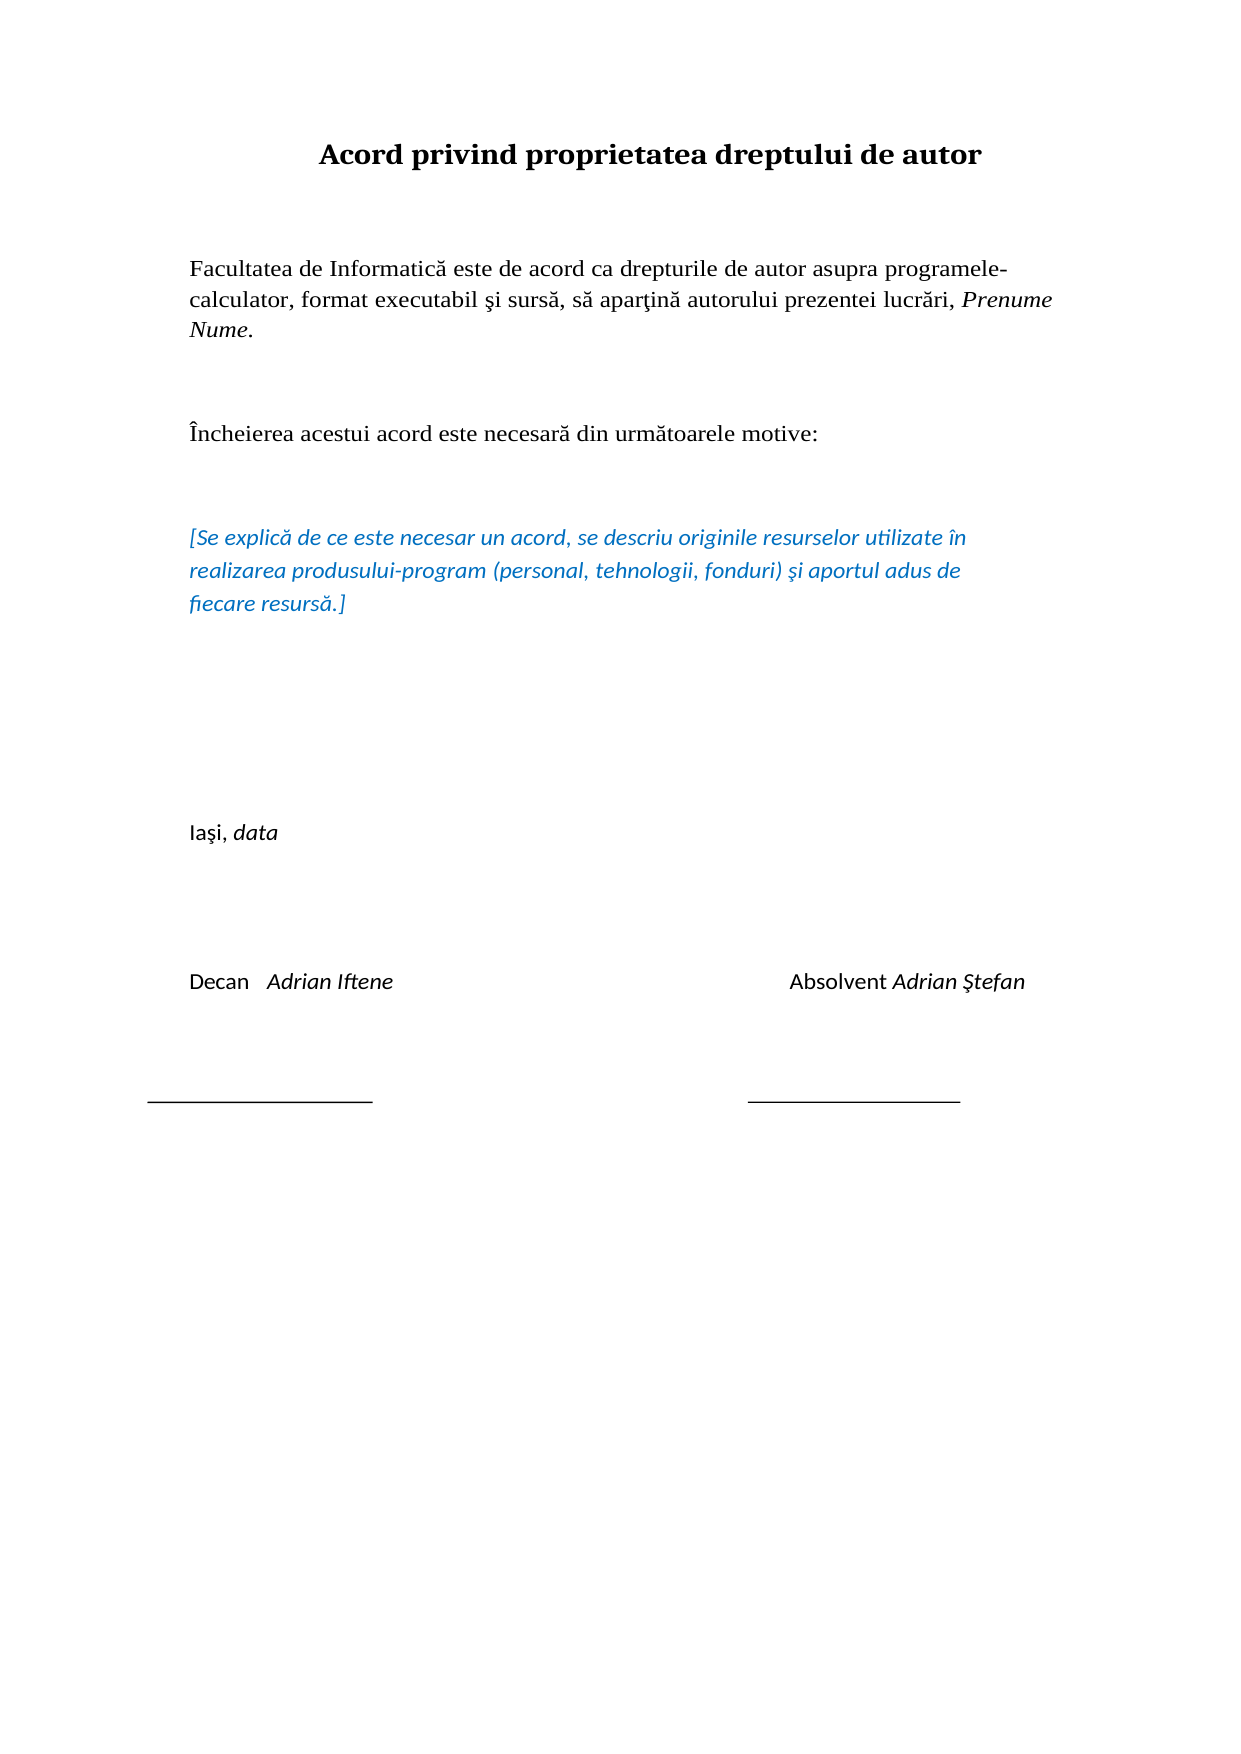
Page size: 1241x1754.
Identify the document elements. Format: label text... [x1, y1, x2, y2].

text Facultatea de Informatică este de acord ca drepturile de autor asupra programele-calculator, format executabil şi sursă, să aparţină autorului prezentei lucrări, Prenume Nume. [189, 255, 1089, 343]
text Iaşi, data [189, 818, 1123, 846]
subtitle Acord privind proprietatea dreptului de autor [177, 138, 1123, 171]
text Încheierea acestui acord este necesară din următoarele motive: [189, 419, 1123, 446]
text Decan Adrian Iftene Absolvent Adrian Ştefan [189, 967, 1123, 995]
text [Se explică de ce este necesar un acord, se descriu originile resurselor utilizate în realizarea produsului-program (personal, tehnologii, fonduri) şi aportul adus de fiecare resursă.] [189, 523, 1003, 617]
